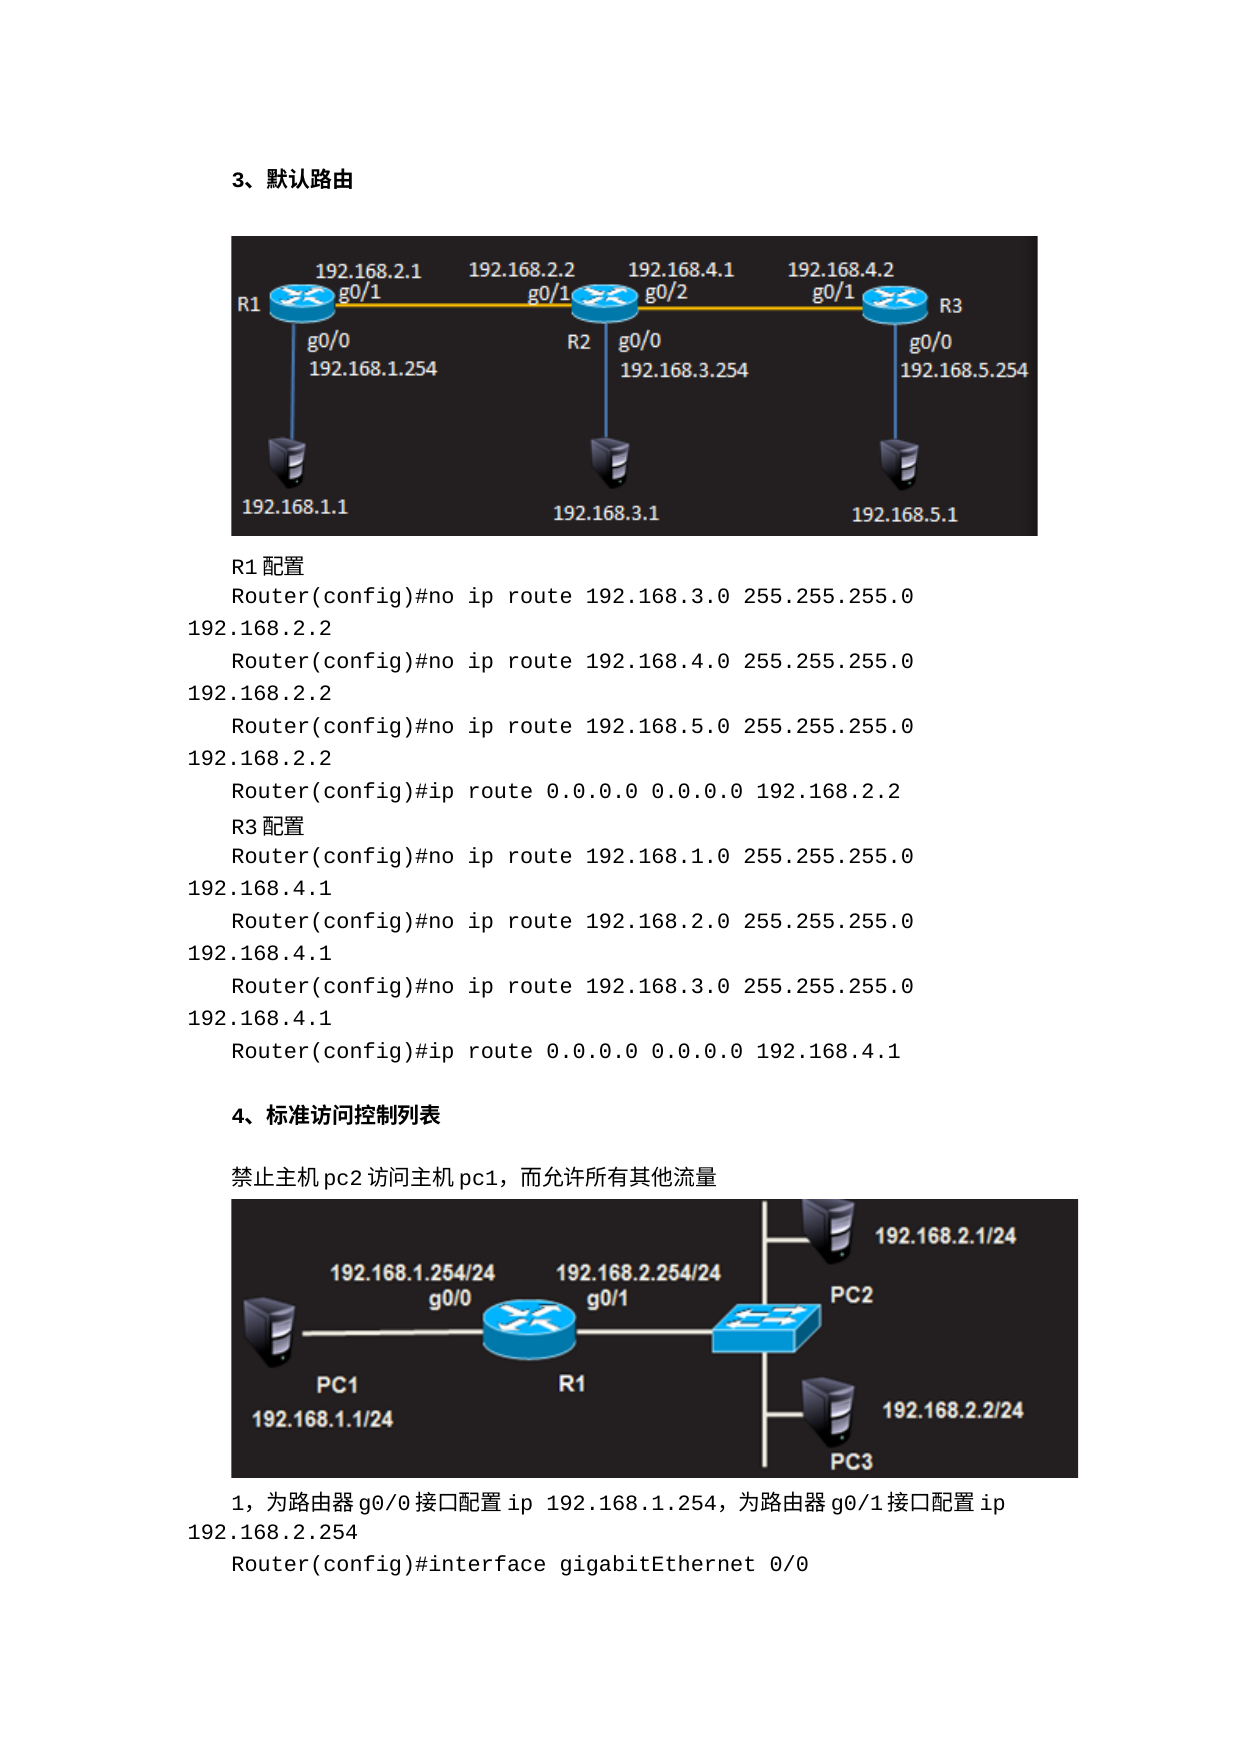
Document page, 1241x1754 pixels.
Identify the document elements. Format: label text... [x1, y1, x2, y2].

text Router(config)#no ip route 192.168.1.0 255.255.255.0 192.168.4.1 [187, 841, 1053, 906]
text Router(config)#no ip route 192.168.3.0 255.255.255.0 192.168.2.2 [187, 581, 1053, 646]
text Router(config)#no ip route 192.168.5.0 255.255.255.0 192.168.2.2 [187, 711, 1053, 776]
text Router(config)#ip route 0.0.0.0 0.0.0.0 192.168.2.2 [187, 776, 1053, 809]
text Router(config)#no ip route 192.168.3.0 255.255.255.0 192.168.4.1 [187, 971, 1053, 1036]
list Router(config)#interface gigabitEthernet 0/0 [187, 1549, 1053, 1582]
subtitle 4、标准访问控制列表 [187, 1098, 1053, 1130]
text R3配置 [187, 809, 1053, 841]
list 1，为路由器g0/0接口配置ip 192.168.1.254，为路由器g0/1接口配置ip 192.168.2.254 [187, 1484, 1053, 1549]
text R1配置 [187, 549, 1053, 581]
subtitle 默认路由 [187, 162, 1053, 194]
text Router(config)#no ip route 192.168.2.0 255.255.255.0 192.168.4.1 [187, 906, 1053, 971]
list 禁止主机pc2访问主机pc1，而允许所有其他流量 [187, 1159, 1053, 1192]
text Router(config)#no ip route 192.168.4.0 255.255.255.0 192.168.2.2 [187, 646, 1053, 711]
picture [231, 1199, 1079, 1478]
picture [231, 236, 1038, 536]
text Router(config)#ip route 0.0.0.0 0.0.0.0 192.168.4.1 [187, 1036, 1053, 1069]
